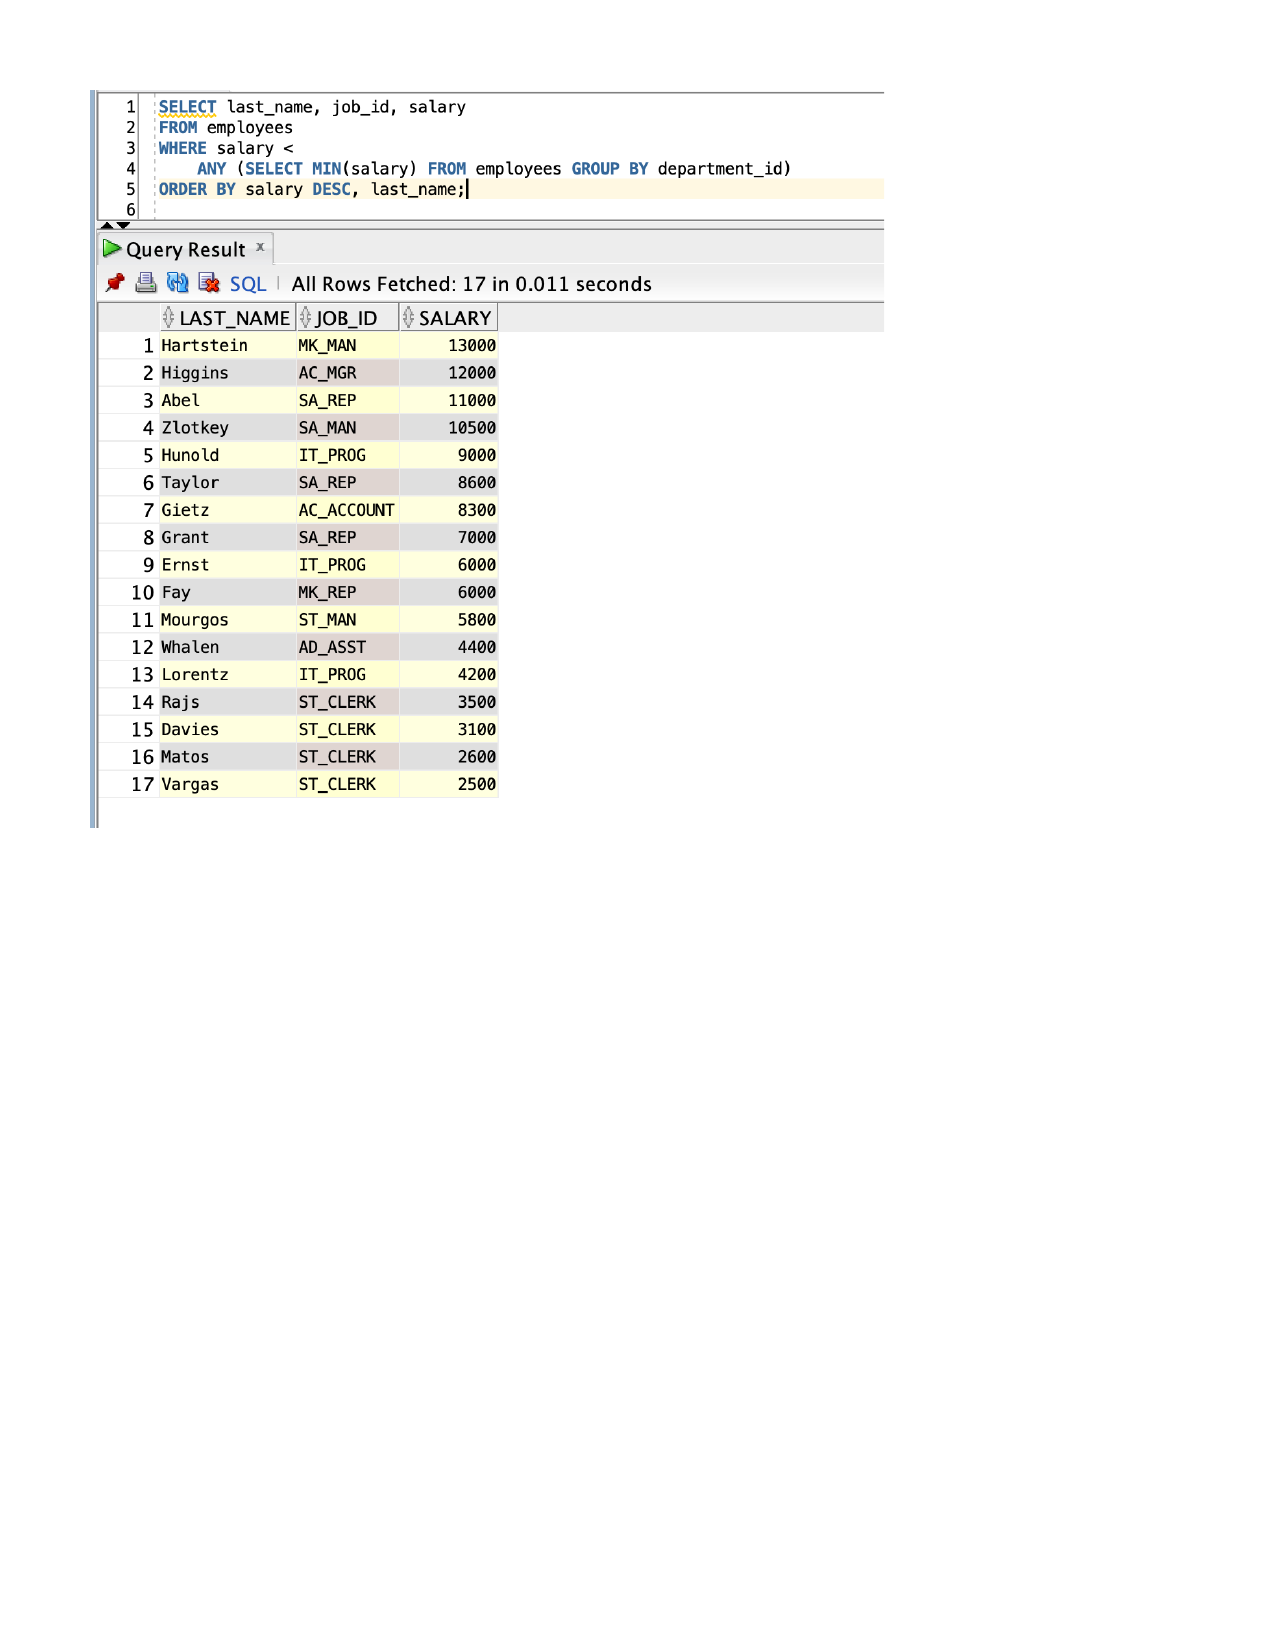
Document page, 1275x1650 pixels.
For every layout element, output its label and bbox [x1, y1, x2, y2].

picture [90, 90, 885, 828]
